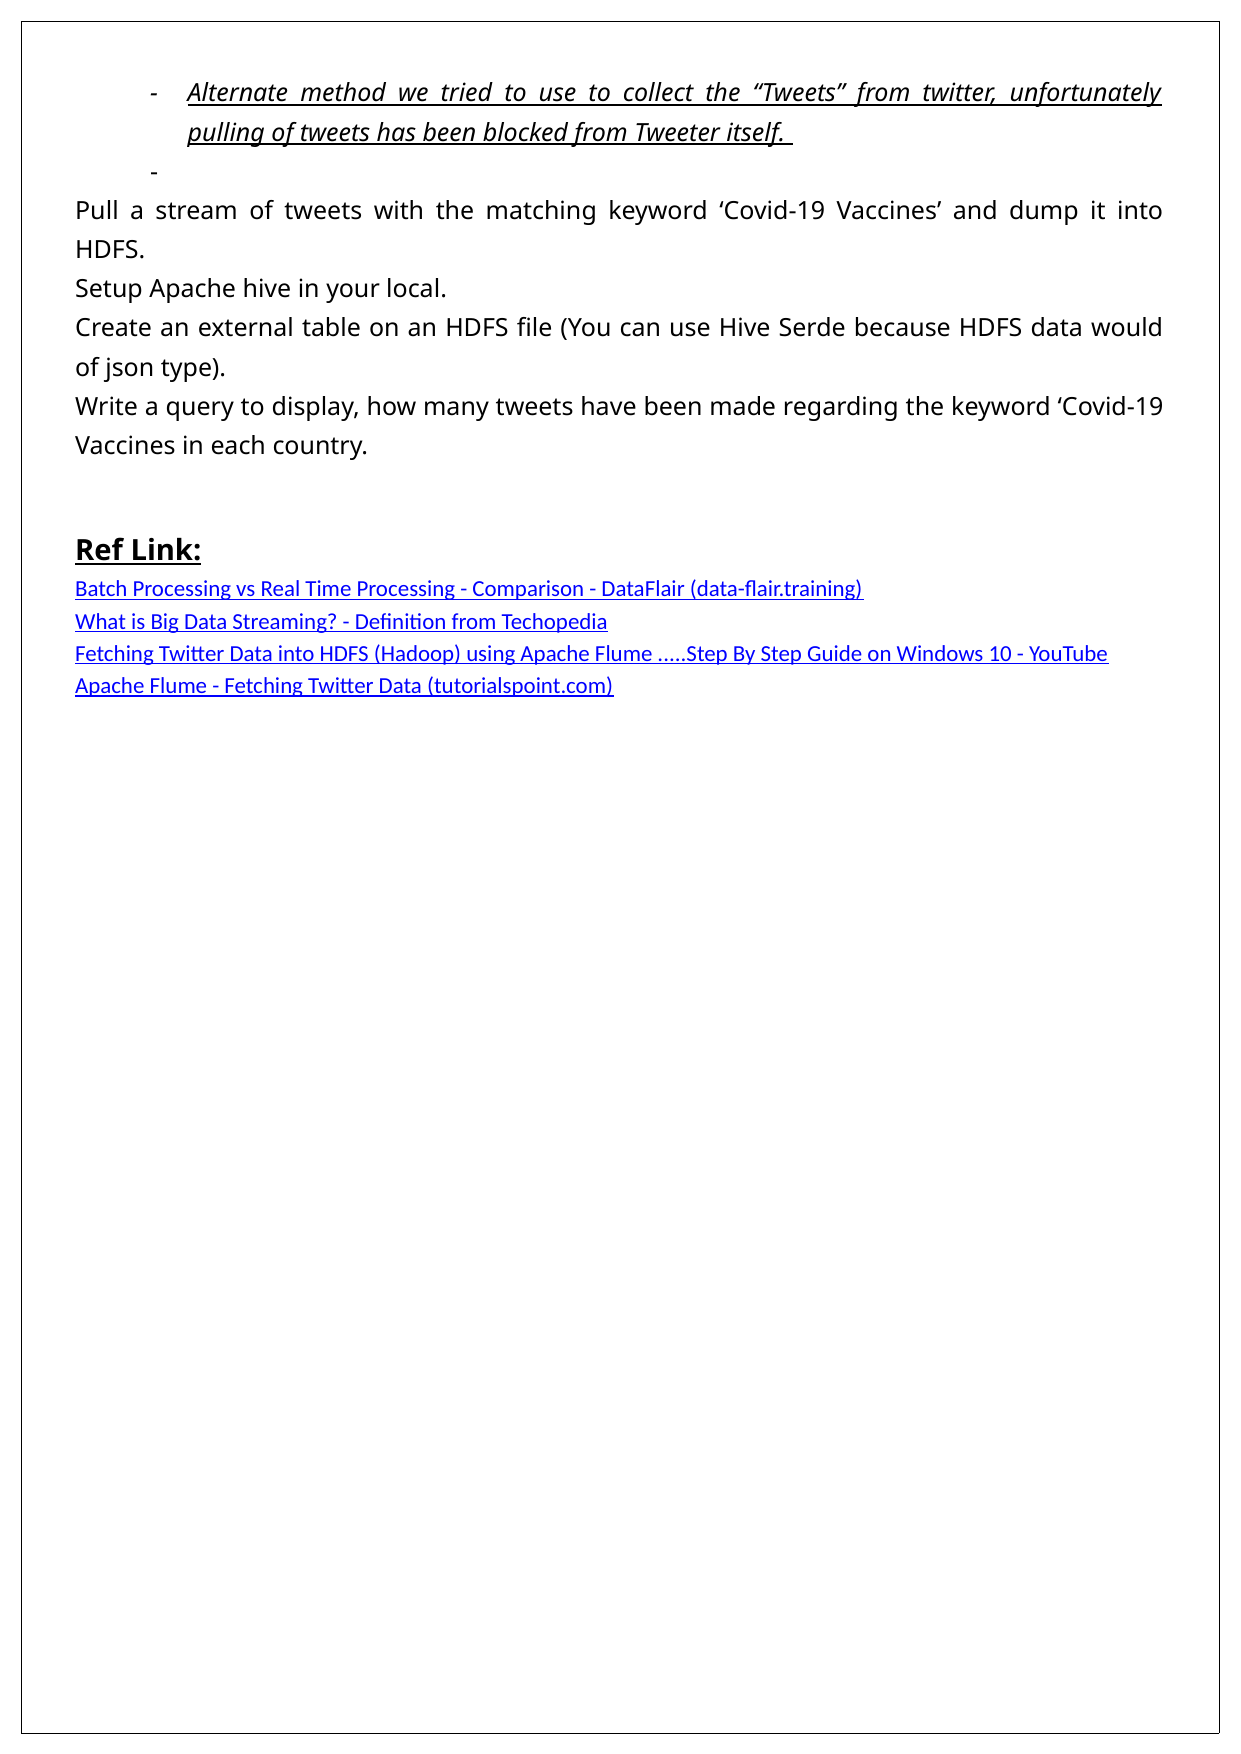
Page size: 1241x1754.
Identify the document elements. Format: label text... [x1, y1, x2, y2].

text Setup Apache hive in your local. [75, 271, 1165, 305]
text Apache Flume - Fetching Twitter Data (tutorialspoint.com) [75, 671, 1165, 699]
text Write a query to display, how many tweets have been made regarding the keyword ‘Covid-19 Vaccines in each country. [75, 388, 1165, 462]
text Ref Link: [75, 529, 1165, 569]
text Batch Processing vs Real Time Processing - Comparison - DataFlair (data-flair.training) [75, 574, 1165, 603]
text Pull a stream of tweets with the matching keyword ‘Covid-19 Vaccines’ and dump it into HDFS. [75, 192, 1165, 266]
text What is Big Data Streaming? - Definition from Techopedia [75, 607, 1165, 635]
text Fetching Twitter Data into HDFS (Hadoop) using Apache Flume .....Step By Step Guide on Windows 10 - YouTube [75, 639, 1165, 667]
text Create an external table on an HDFS file (You can use Hive Serde because HDFS data would of json type). [75, 310, 1165, 383]
list Alternate method we tried to use to collect the “Tweets” from twitter, unfortunately pulling of tweets has been blocked from Tweeter itself. [150, 75, 1165, 148]
